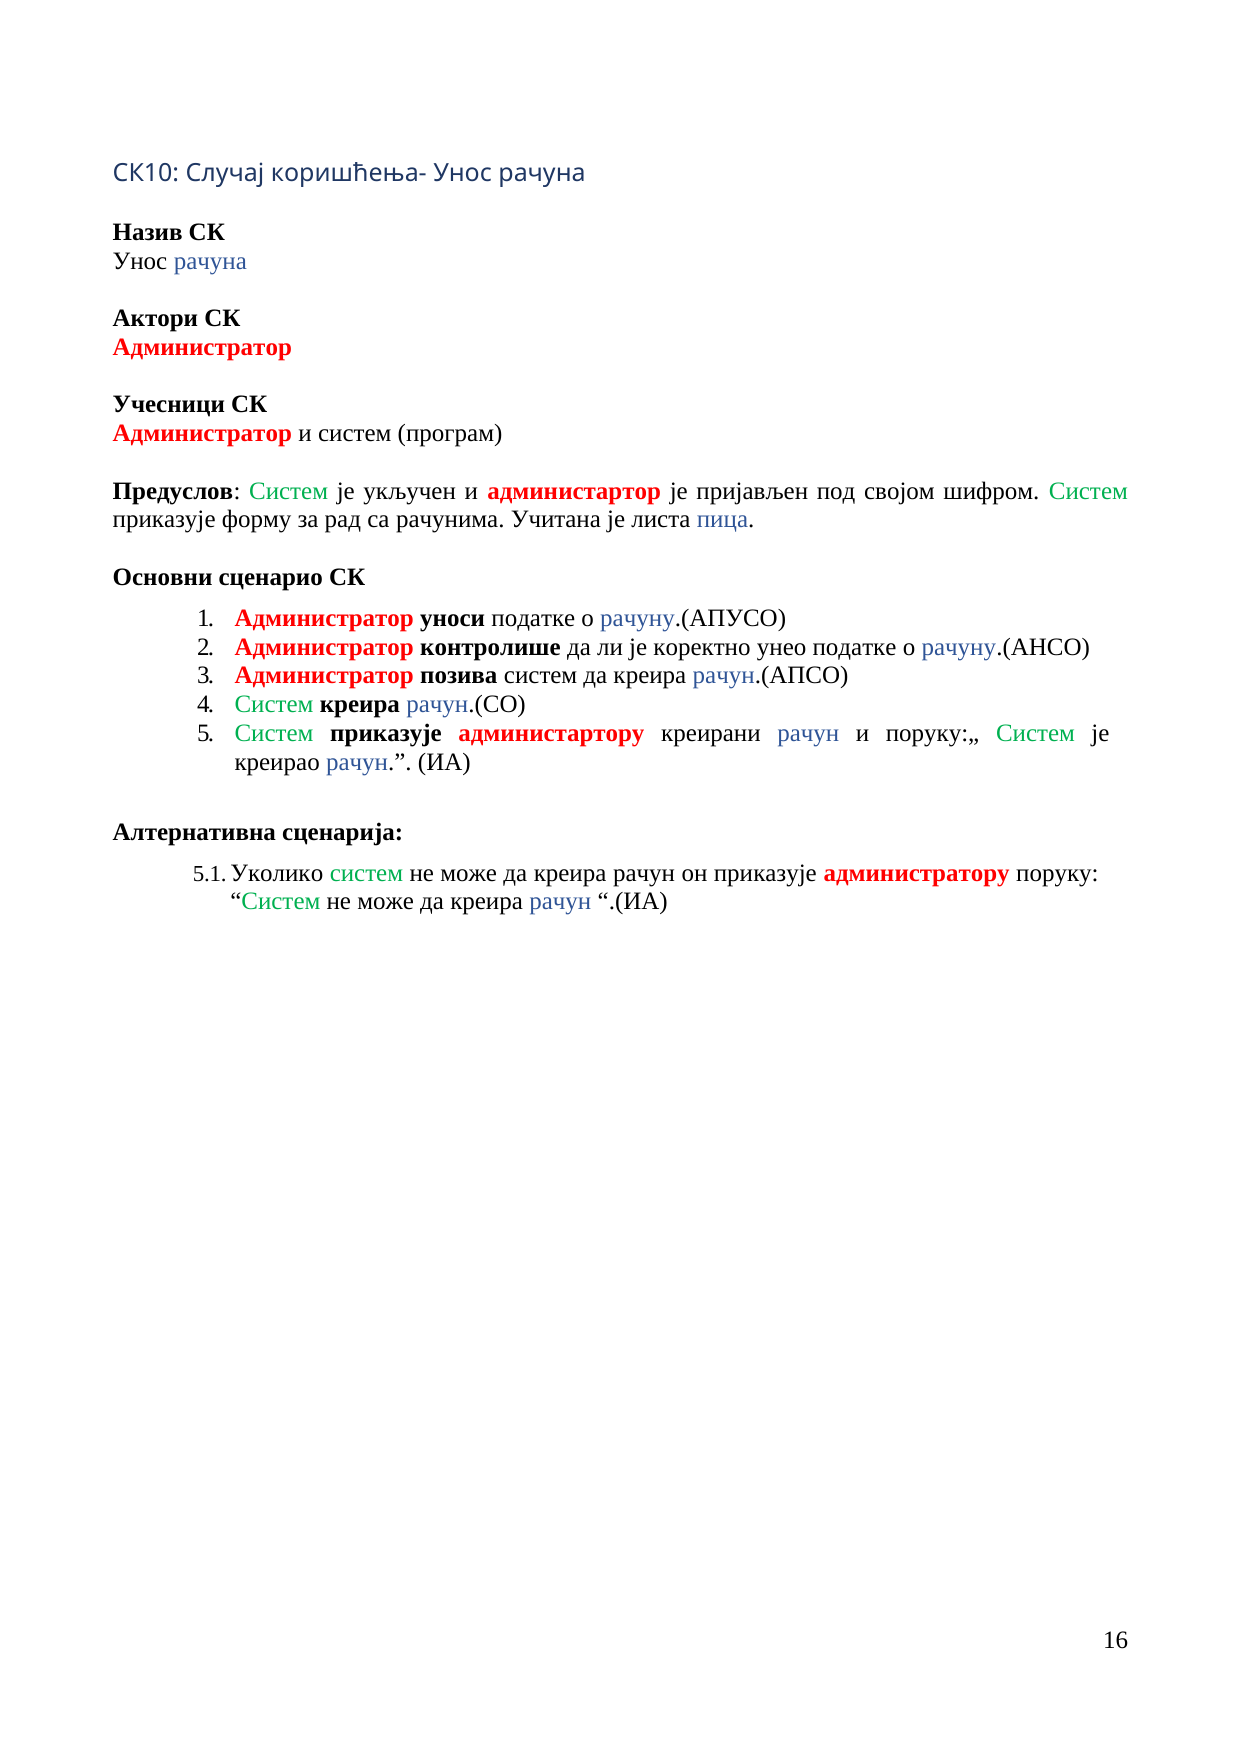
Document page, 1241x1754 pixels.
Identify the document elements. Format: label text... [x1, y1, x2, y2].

text Алтернативна сценарија: [112, 817, 1128, 845]
text Актори СК [112, 303, 1128, 332]
text Администратор и систем (програм) [112, 418, 1128, 447]
text Назив СК [112, 217, 1128, 246]
text Учесници СК [112, 389, 1128, 418]
text Администратор [112, 332, 1128, 361]
text Унос рачуна [112, 246, 1128, 274]
list Систем креира рачун.(СО) [197, 689, 1128, 718]
subtitle СК10: Случај коришћења- Унос рачуна [112, 154, 1128, 188]
text Предуслов: Систем је укључен и администартор је пријављен под својом шифром. Систем приказује форму за рад са рачунима. Учитана је листа пица. [112, 476, 1128, 533]
list Уколико систем не може да креира рачун он приказује администратору поруку: “Систем не може да креира рачун “.(ИА) [193, 858, 1099, 915]
text Основни сценарио СК [112, 562, 1128, 591]
list Администратор контролише да ли је коректно унео податке о рачуну.(АНСО) [197, 632, 1128, 661]
list Администратор уноси податке о рачуну.(АПУСО) [197, 603, 1128, 632]
list Систем приказује администартору креирани рачун и поруку:„ Систем је креирао рачун.”. (ИА) [197, 718, 1109, 776]
list Администратор позива систем да креира рачун.(АПСО) [197, 661, 1128, 689]
